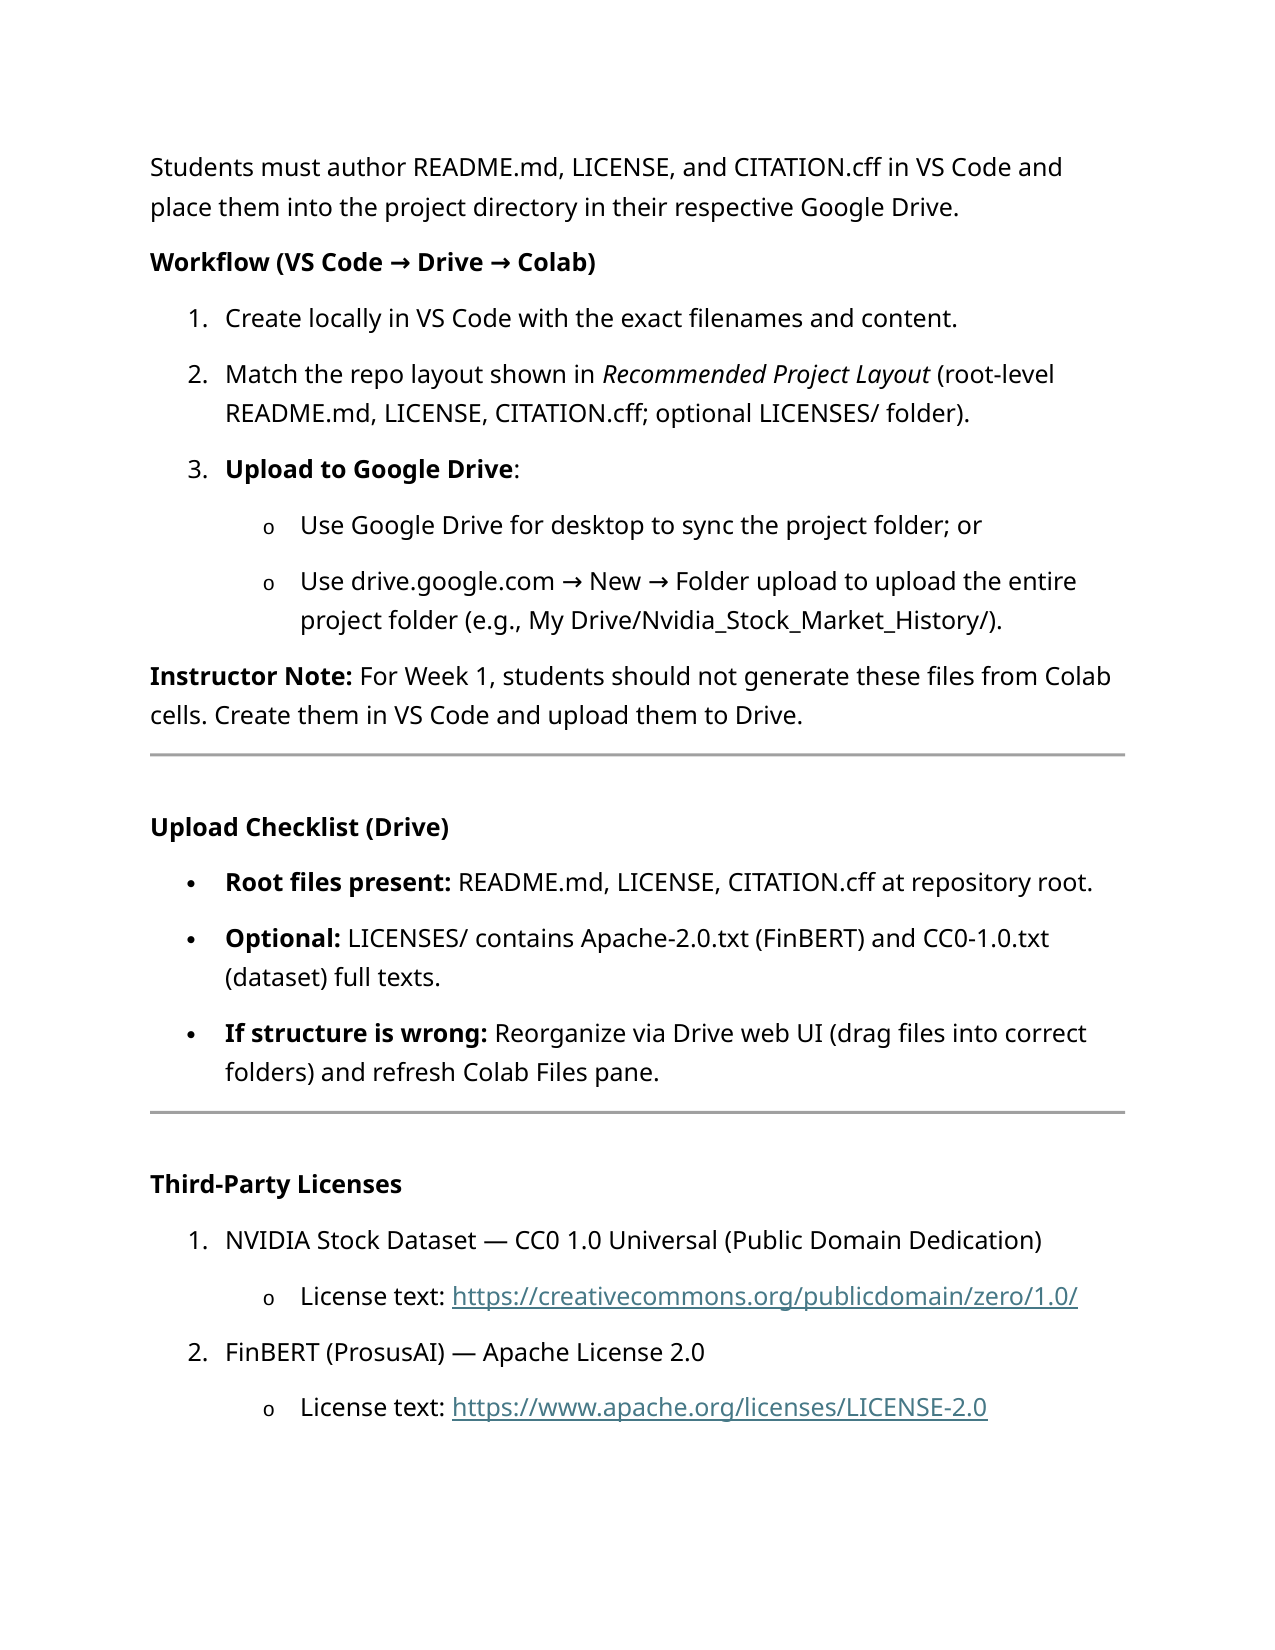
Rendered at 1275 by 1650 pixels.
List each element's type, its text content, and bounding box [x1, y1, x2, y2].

list NVIDIA Stock Dataset — CC0 1.0 Universal (Public Domain Dedication) [187, 1222, 1125, 1257]
list Create locally in VS Code with the exact filenames and content. [187, 301, 1125, 335]
list If structure is wrong: Reorganize via Drive web UI (drag files into correct folders) and refresh Colab Files pane. [187, 1016, 1125, 1089]
text Students must author README.md, LICENSE, and CITATION.cff in VS Code and place them into the project directory in their respective Google Drive. [150, 150, 1125, 223]
list Use drive.google.com → New → Folder upload to upload the entire project folder (e.g., My Drive/Nvidia_Stock_Market_History/). [262, 563, 1125, 637]
text Third-Party Licenses [150, 1167, 1125, 1201]
text Workflow (VS Code → Drive → Colab) [150, 245, 1125, 279]
text Instructor Note: For Week 1, students should not generate these files from Colab cells. Create them in VS Code and upload them to Drive. [150, 658, 1125, 732]
list License text: https://creativecommons.org/publicdomain/zero/1.0/ [262, 1278, 1125, 1312]
list Optional: LICENSES/ contains Apache-2.0.txt (FinBERT) and CC0-1.0.txt (dataset) full texts. [187, 921, 1125, 994]
list FinBERT (ProsusAI) — Apache License 2.0 [187, 1334, 1125, 1368]
text Upload Checklist (Drive) [150, 809, 1125, 843]
list License text: https://www.apache.org/licenses/LICENSE-2.0 [262, 1390, 1125, 1424]
list Root files present: README.md, LICENSE, CITATION.cff at repository root. [187, 865, 1125, 899]
list Use Google Drive for desktop to sync the project folder; or [262, 507, 1125, 542]
list Match the repo layout shown in Recommended Project Layout (root-level README.md, LICENSE, CITATION.cff; optional LICENSES/ folder). [187, 357, 1125, 430]
list Upload to Google Drive: [187, 452, 1125, 486]
